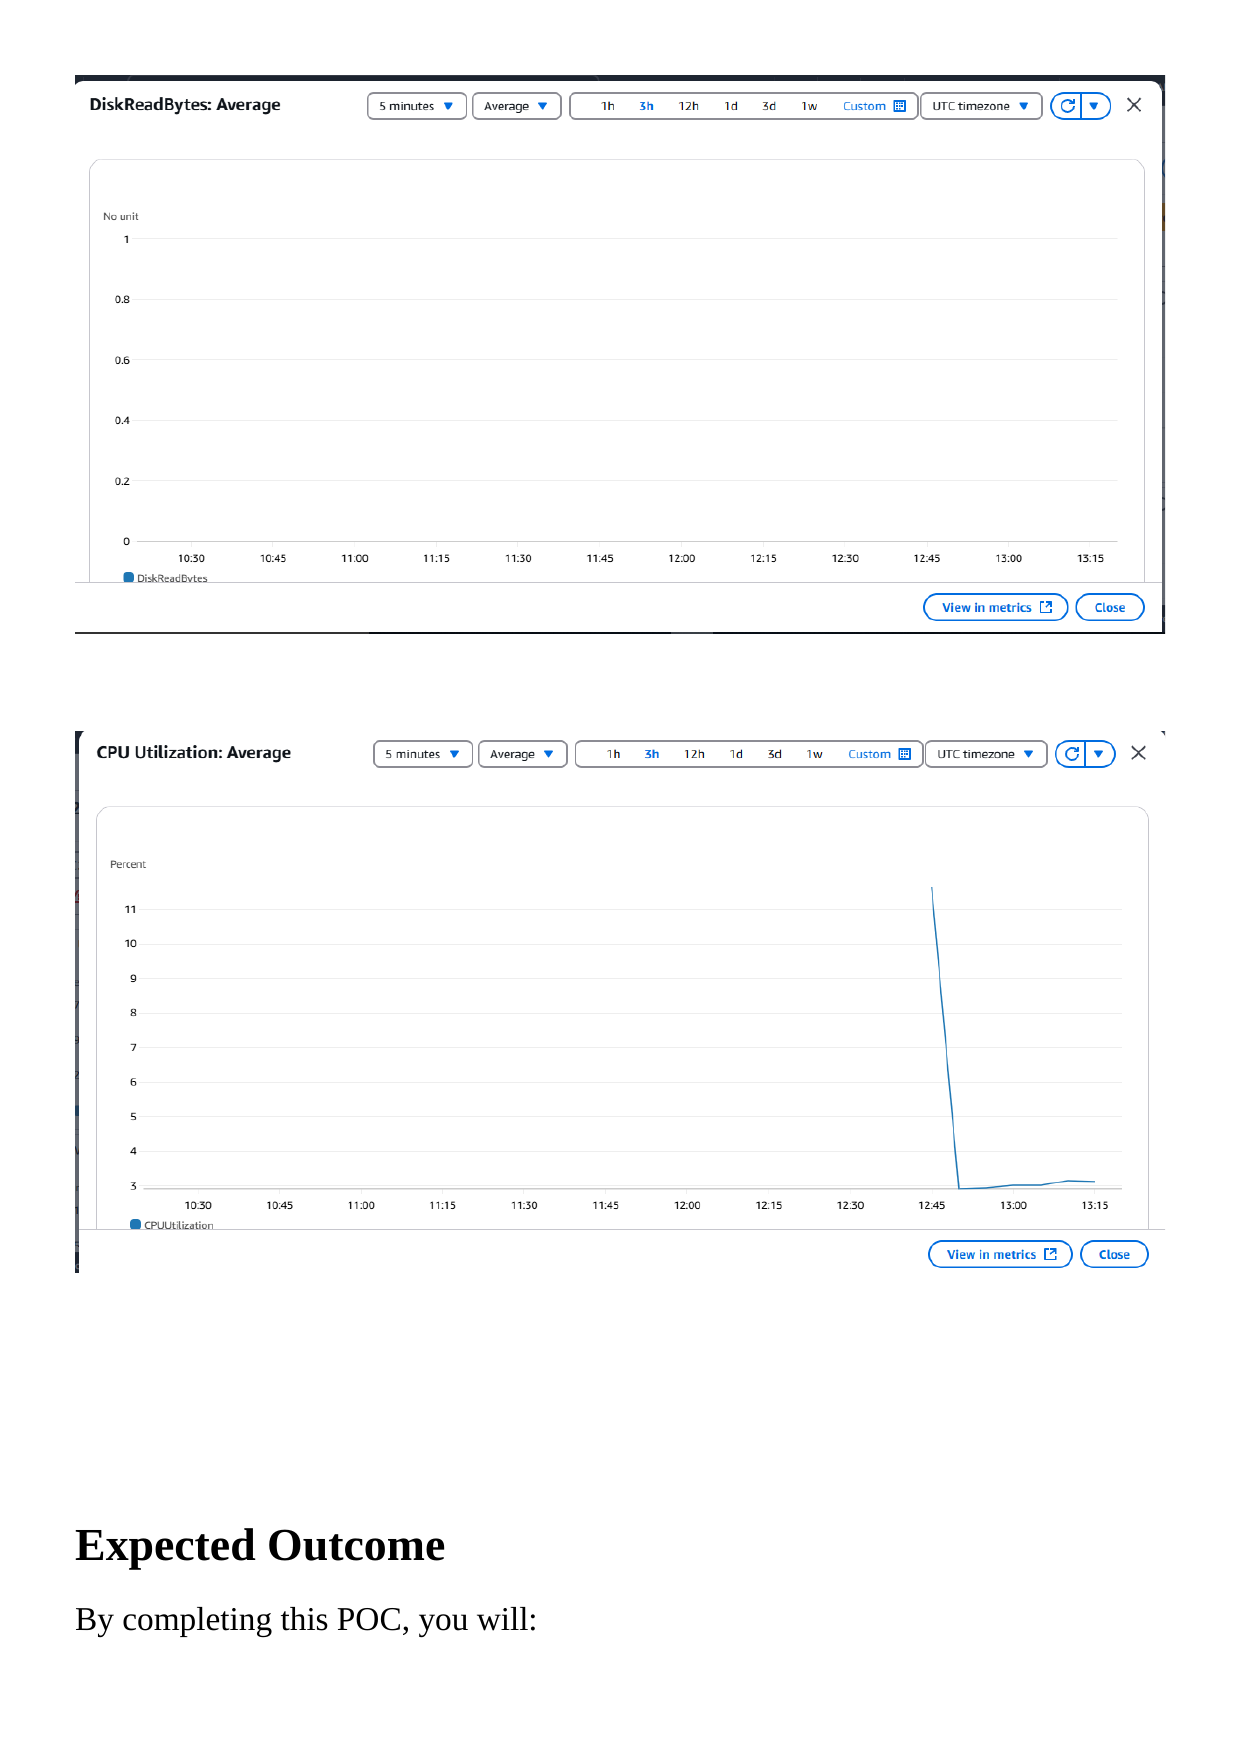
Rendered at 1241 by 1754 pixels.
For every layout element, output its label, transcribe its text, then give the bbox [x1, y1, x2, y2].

picture [75, 75, 1166, 634]
picture [75, 731, 1166, 1273]
text By completing this POC, you will: [75, 1599, 1165, 1637]
text Expected Outcome [75, 1517, 1165, 1570]
